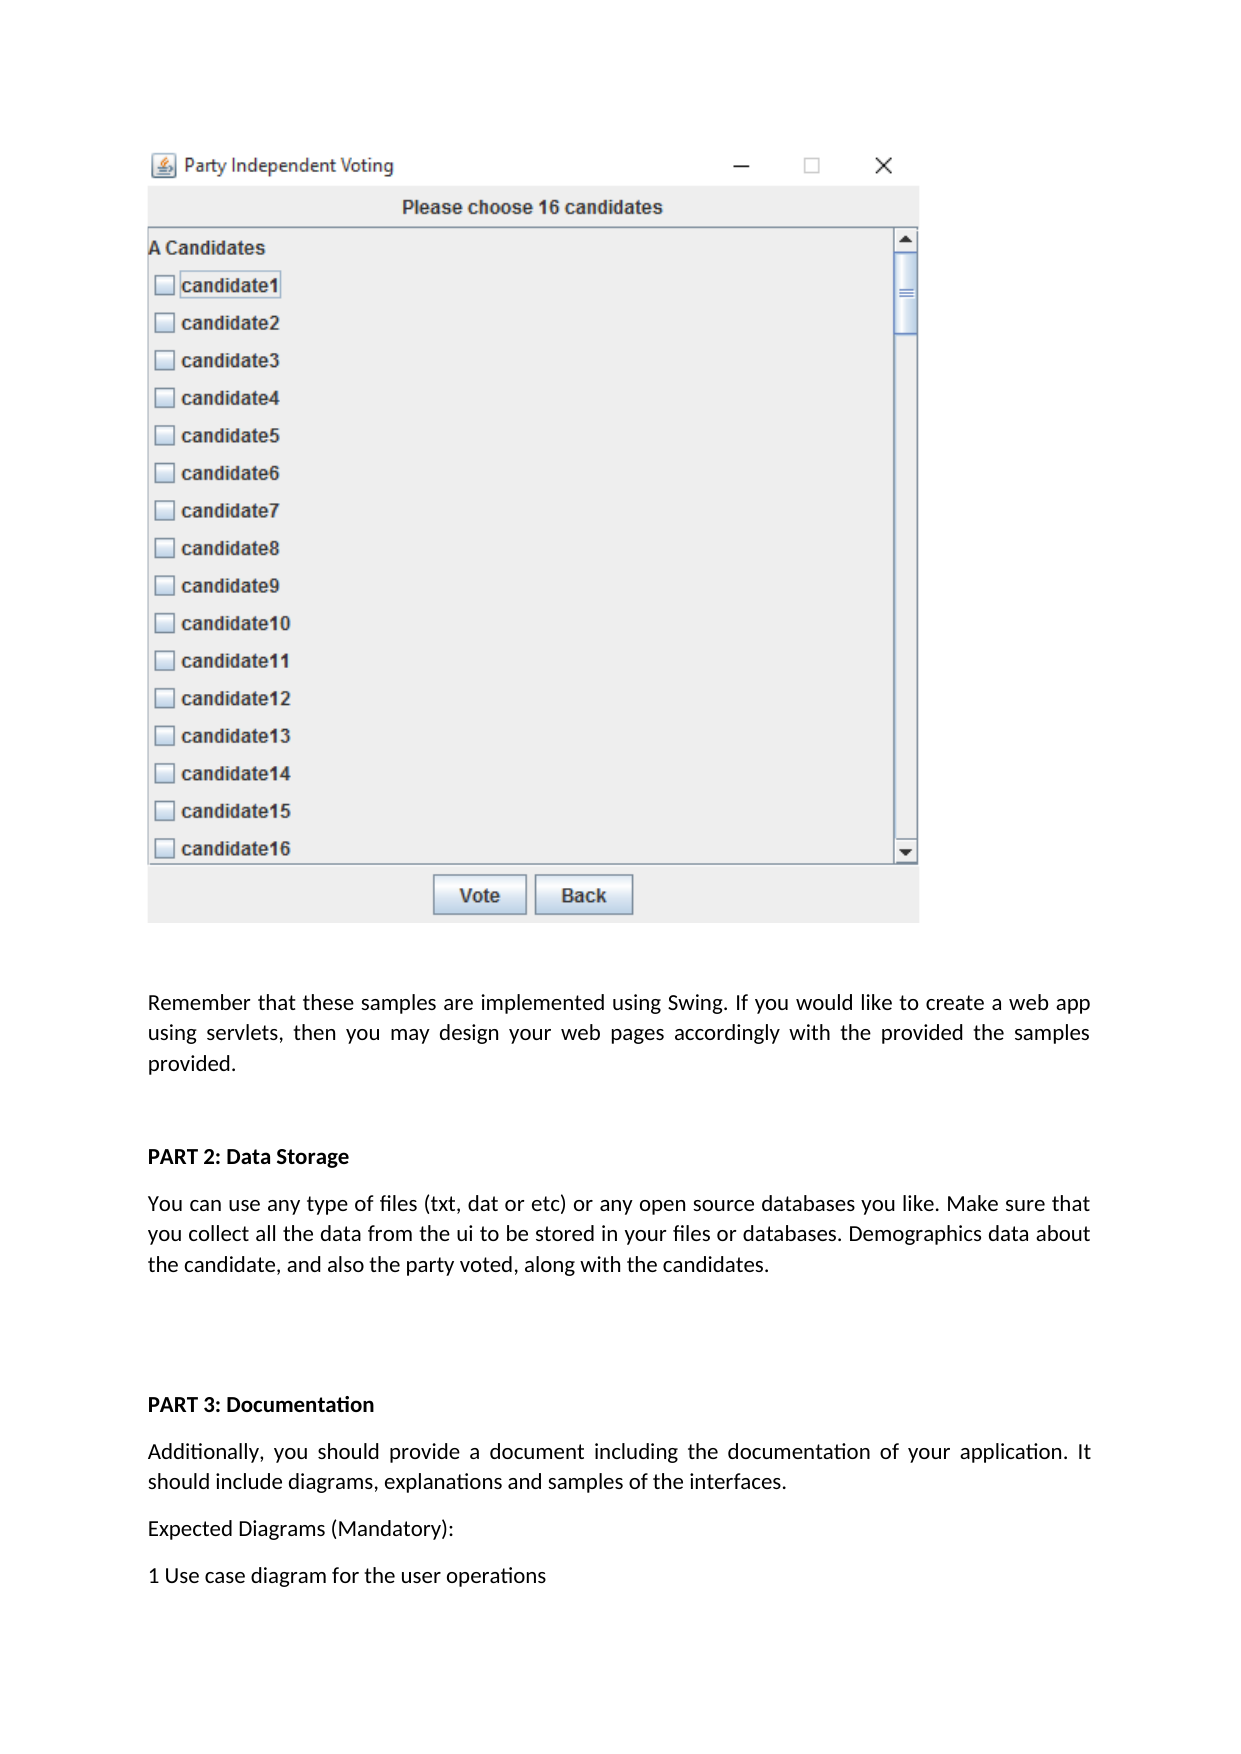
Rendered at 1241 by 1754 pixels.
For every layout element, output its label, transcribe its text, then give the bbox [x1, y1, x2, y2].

text 1 Use case diagram for the user operations [148, 1561, 1093, 1589]
text Additionally, you should provide a document including the documentation of your application. It should include diagrams, explanations and samples of the interfaces. [148, 1437, 1093, 1496]
text PART 3: Documentation [148, 1390, 1093, 1418]
picture [147, 147, 920, 923]
text Remember that these samples are implemented using Swing. If you would like to create a web app using servlets, then you may design your web pages accordingly with the provided the samples provided. [148, 988, 1093, 1077]
text Expected Diagrams (Mandatory): [148, 1514, 1093, 1542]
text PART 2: Data Storage [148, 1142, 1093, 1171]
text You can use any type of files (txt, dat or etc) or any open source databases you like. Make sure that you collect all the data from the ui to be stored in your files or databases. Demographics data about the candidate, and also the party voted, along with the candidates. [148, 1189, 1093, 1278]
